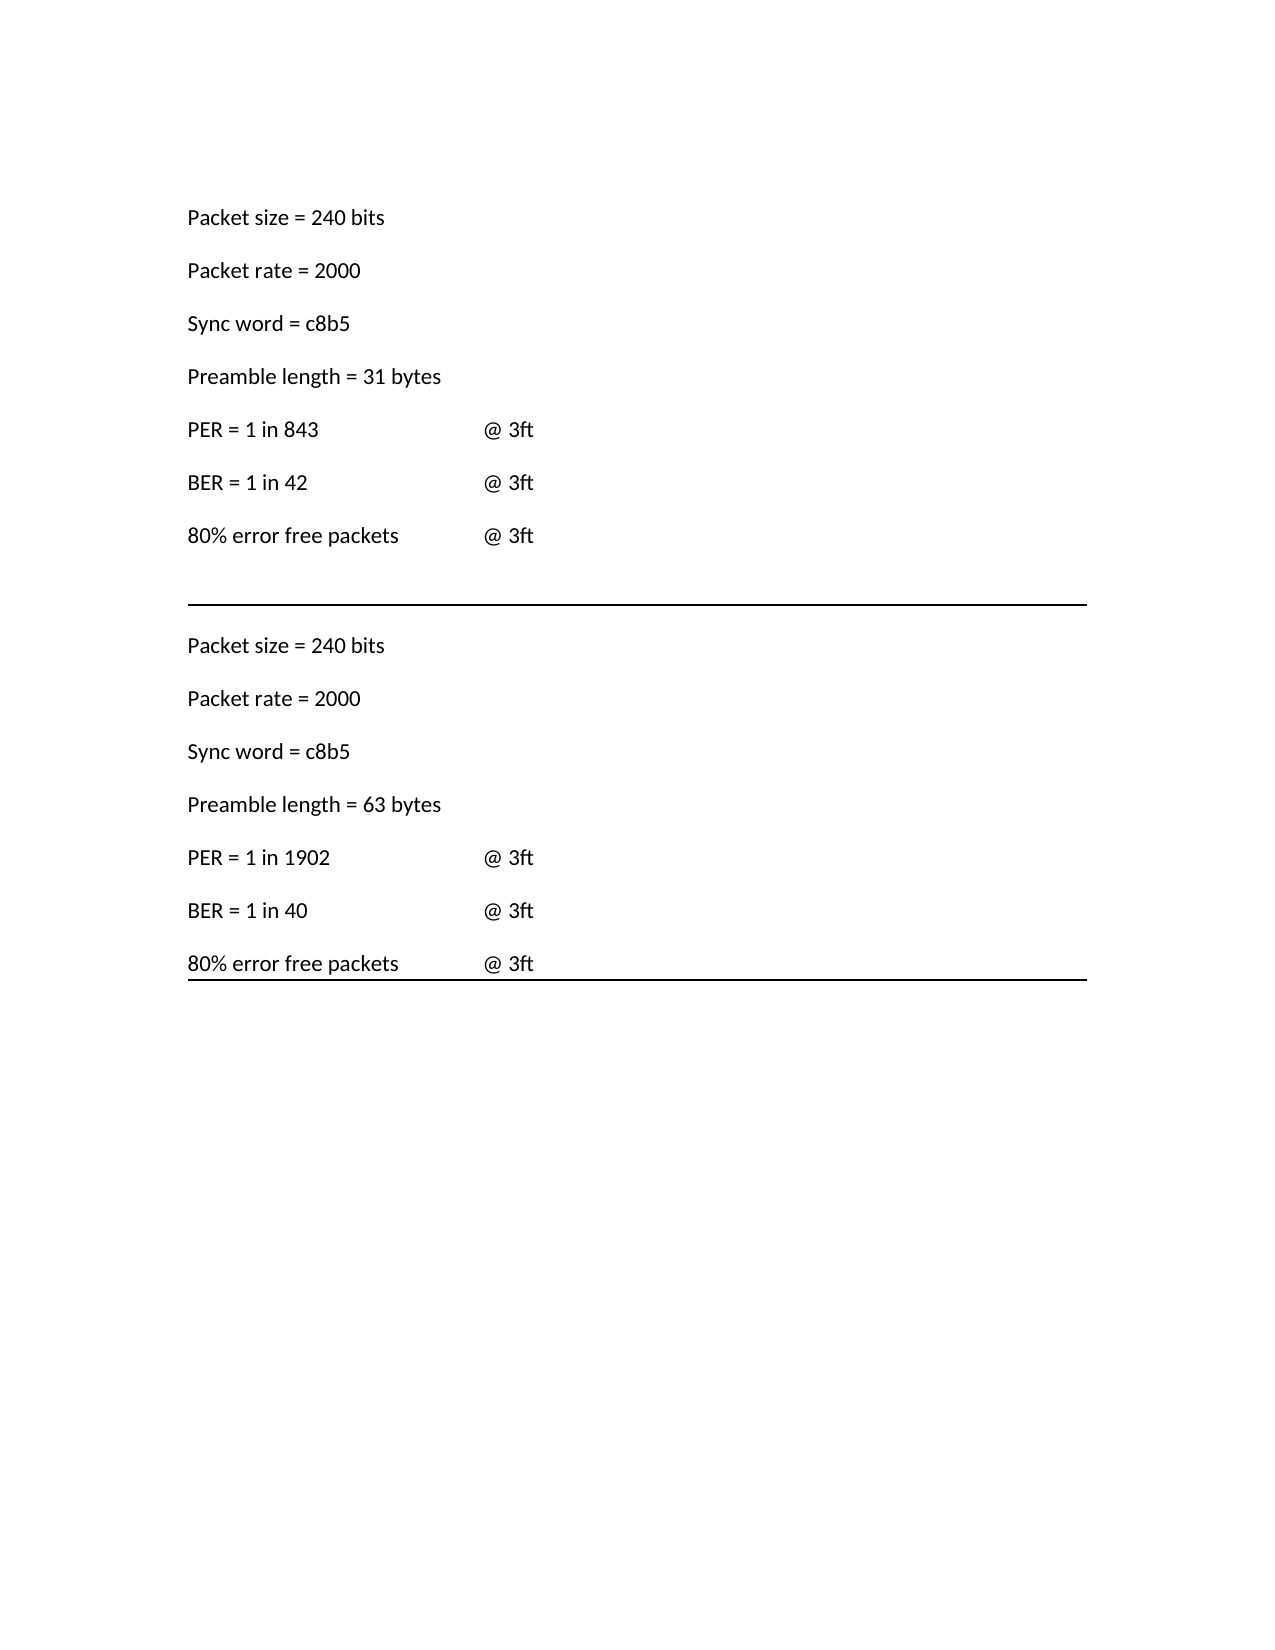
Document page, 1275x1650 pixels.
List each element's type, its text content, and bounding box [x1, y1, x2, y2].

text Packet size = 240 bits [187, 631, 1087, 659]
text Preamble length = 63 bytes [187, 790, 1087, 818]
text Sync word = c8b5 [187, 309, 1087, 337]
text Packet size = 240 bits [187, 203, 1087, 231]
text BER = 1 in 42 @ 3ft [187, 468, 1087, 496]
text PER = 1 in 1902 @ 3ft [187, 843, 1087, 871]
text Preamble length = 31 bytes [187, 362, 1087, 390]
text 80% error free packets @ 3ft [187, 521, 1087, 549]
text PER = 1 in 843 @ 3ft [187, 415, 1087, 443]
text 80% error free packets @ 3ft [187, 949, 1087, 981]
text Packet rate = 2000 [187, 684, 1087, 712]
text Sync word = c8b5 [187, 737, 1087, 765]
text BER = 1 in 40 @ 3ft [187, 896, 1087, 924]
text Packet rate = 2000 [187, 256, 1087, 284]
